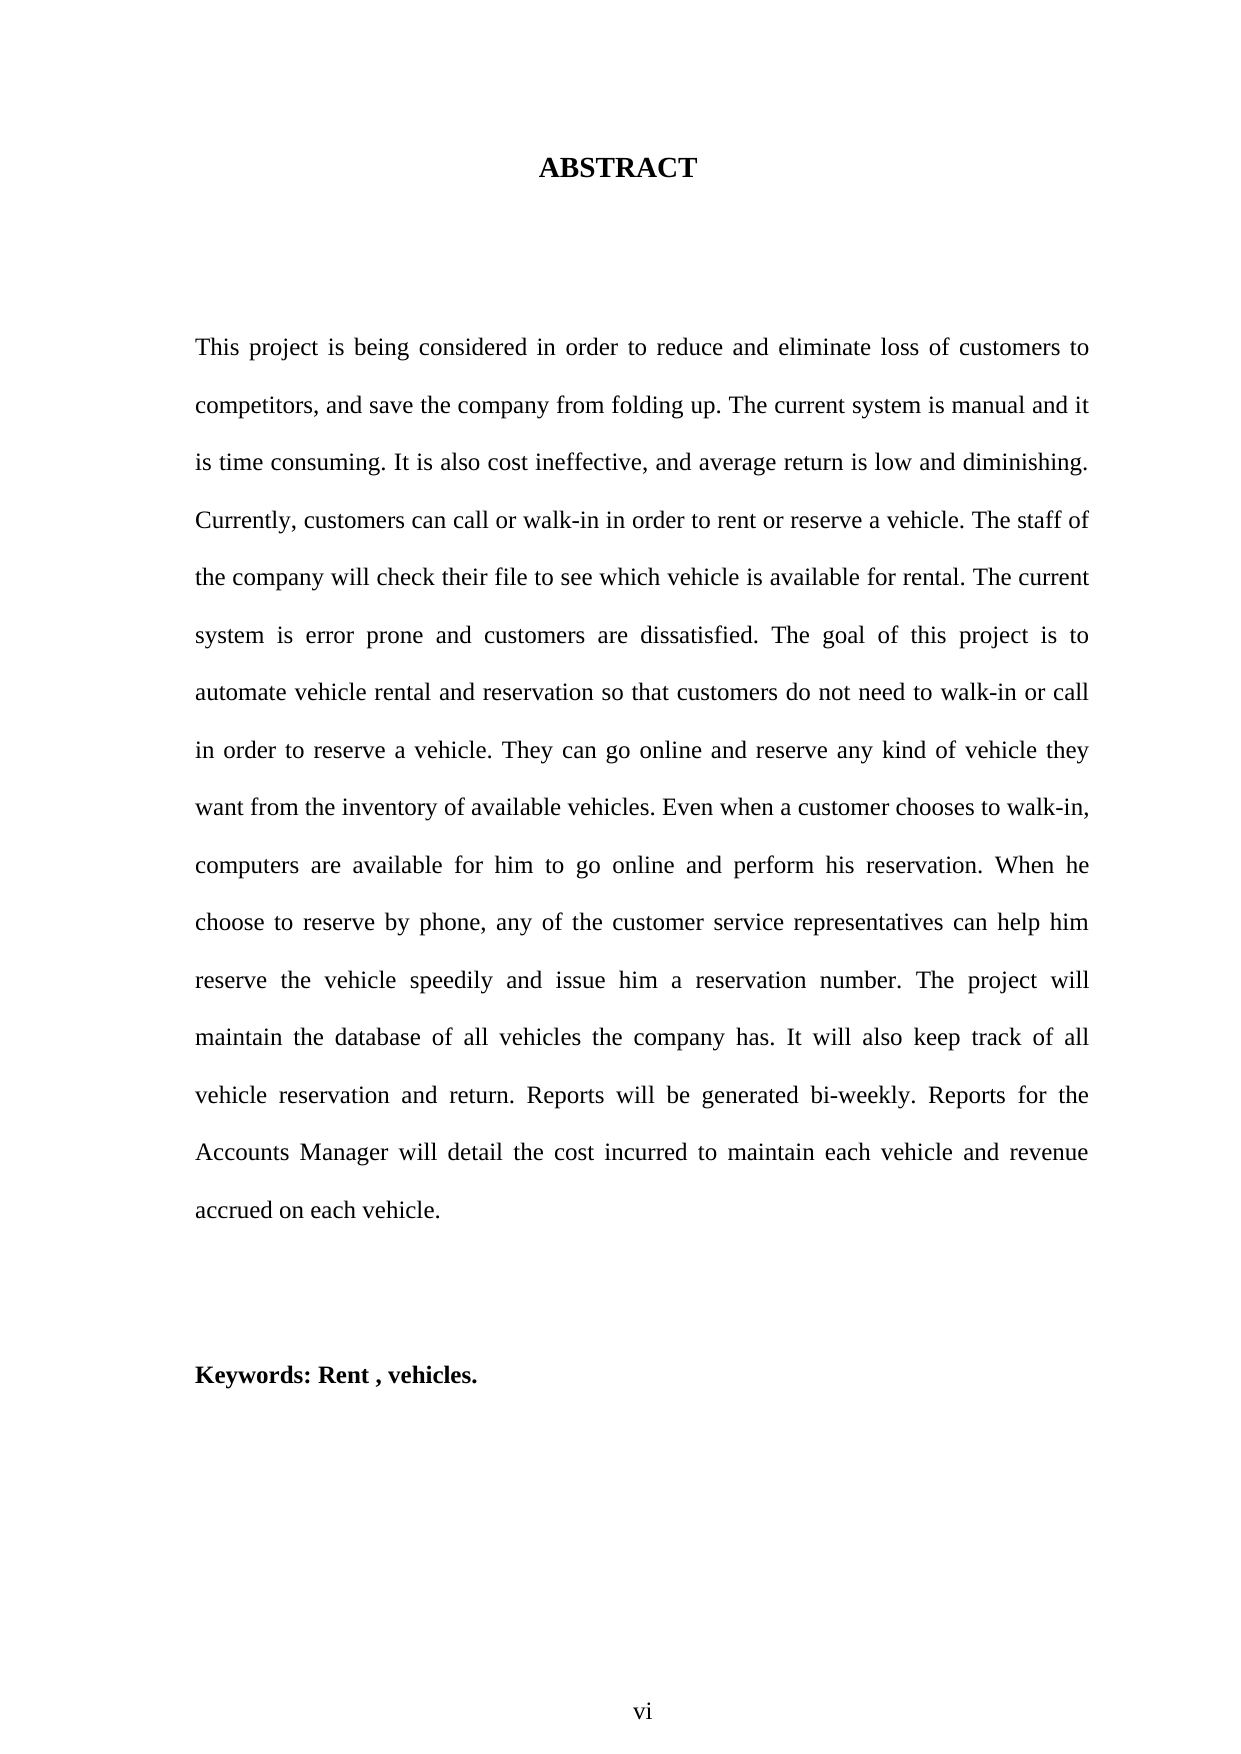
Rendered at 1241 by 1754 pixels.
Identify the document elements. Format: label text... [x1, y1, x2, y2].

text ABSTRACT [195, 150, 1090, 183]
text Keywords: Rent , vehicles. [195, 1360, 1090, 1388]
text This project is being considered in order to reduce and eliminate loss of customers to competitors, and save the company from folding up. The current system is manual and it is time consuming. It is also cost ineffective, and average return is low and diminishing. Currently, customers can call or walk-in in order to rent or reserve a vehicle. The staff of the company will check their file to see which vehicle is available for rental. The current system is error prone and customers are dissatisfied. The goal of this project is to automate vehicle rental and reservation so that customers do not need to walk-in or call in order to reserve a vehicle. They can go online and reserve any kind of vehicle they want from the inventory of available vehicles. Even when a customer chooses to walk-in, computers are available for him to go online and perform his reservation. When he choose to reserve by phone, any of the customer service representatives can help him reserve the vehicle speedily and issue him a reservation number. The project will maintain the database of all vehicles the company has. It will also keep track of all vehicle reservation and return. Reports will be generated bi-weekly. Reports for the Accounts Manager will detail the cost incurred to maintain each vehicle and revenue accrued on each vehicle. [195, 332, 1090, 1223]
